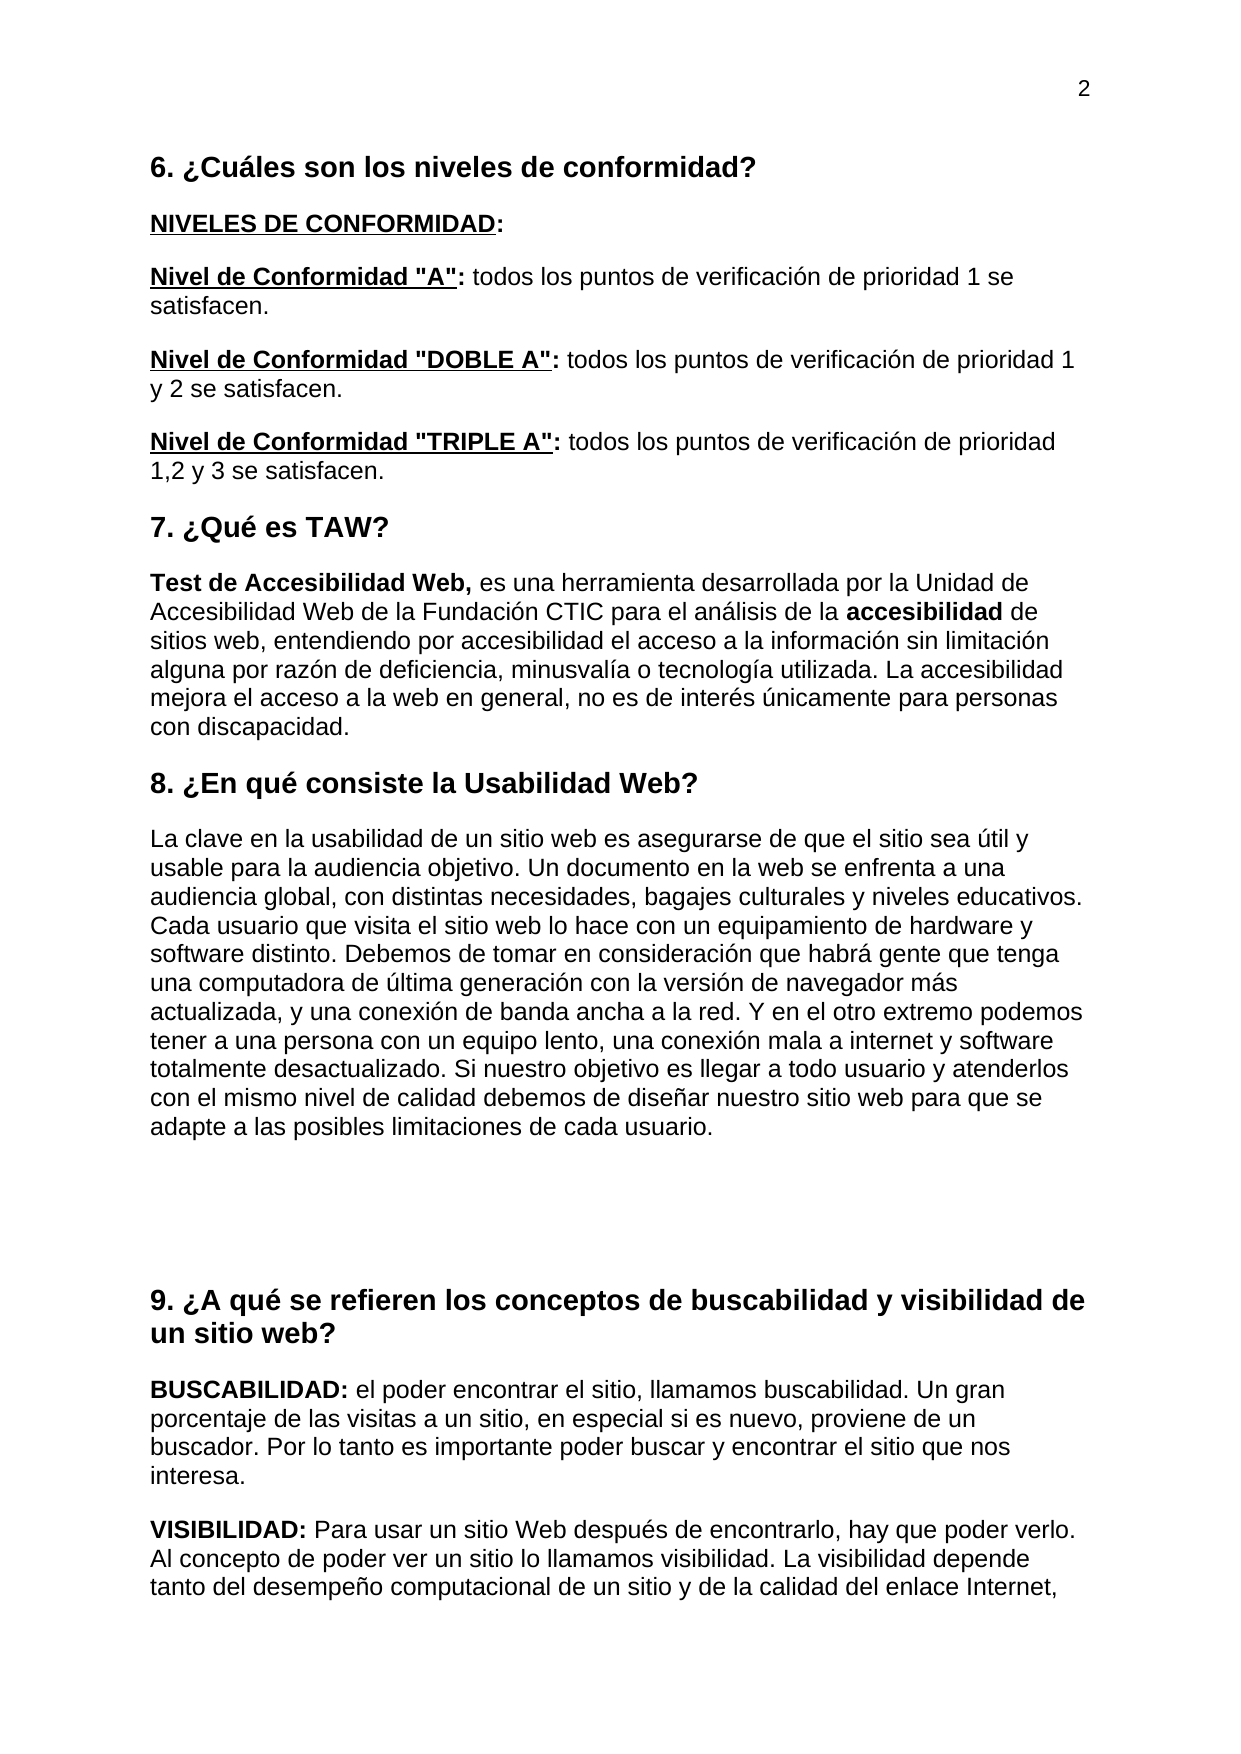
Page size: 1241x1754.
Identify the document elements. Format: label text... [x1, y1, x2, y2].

text 8. ¿En qué consiste la Usabilidad Web? [150, 766, 1090, 799]
text La clave en la usabilidad de un sitio web es asegurarse de que el sitio sea útil y usable para la audiencia objetivo. Un documento en la web se enfrenta a una audiencia global, con distintas necesidades, bagajes culturales y niveles educativos. Cada usuario que visita el sitio web lo hace con un equipamiento de hardware y software distinto. Debemos de tomar en consideración que habrá gente que tenga una computadora de última generación con la versión de navegador más actualizada, y una conexión de banda ancha a la red. Y en el otro extremo podemos tener a una persona con un equipo lento, una conexión mala a internet y software totalmente desactualizado. Si nuestro objetivo es llegar a todo usuario y atenderlos con el mismo nivel de calidad debemos de diseñar nuestro sitio web para que se adapte a las posibles limitaciones de cada usuario. [150, 824, 1090, 1141]
text Nivel de Conformidad "TRIPLE A": todos los puntos de verificación de prioridad 1,2 y 3 se satisfacen. [150, 427, 1090, 485]
text NIVELES DE CONFORMIDAD: [150, 208, 1090, 237]
text Test de Accesibilidad Web, es una herramienta desarrollada por la Unidad de Accesibilidad Web de la Fundación CTIC para el análisis de la accesibilidad de sitios web, entendiendo por accesibilidad el acceso a la información sin limitación alguna por razón de deficiencia, minusvalía o tecnología utilizada. La accesibilidad mejora el acceso a la web en general, no es de interés únicamente para personas con discapacidad. [150, 568, 1090, 741]
text Nivel de Conformidad "DOBLE A": todos los puntos de verificación de prioridad 1 y 2 se satisfacen. [150, 345, 1090, 402]
text BUSCABILIDAD: el poder encontrar el sitio, llamamos buscabilidad. Un gran porcentaje de las visitas a un sitio, en especial si es nuevo, proviene de un buscador. Por lo tanto es importante poder buscar y encontrar el sitio que nos interesa. [150, 1375, 1090, 1490]
text 9. ¿A qué se refieren los conceptos de buscabilidad y visibilidad de un sitio web? [150, 1283, 1090, 1350]
text Nivel de Conformidad "A": todos los puntos de verificación de prioridad 1 se satisfacen. [150, 262, 1090, 320]
text 6. ¿Cuáles son los niveles de conformidad? [150, 150, 1090, 183]
text 7. ¿Qué es TAW? [150, 510, 1090, 543]
